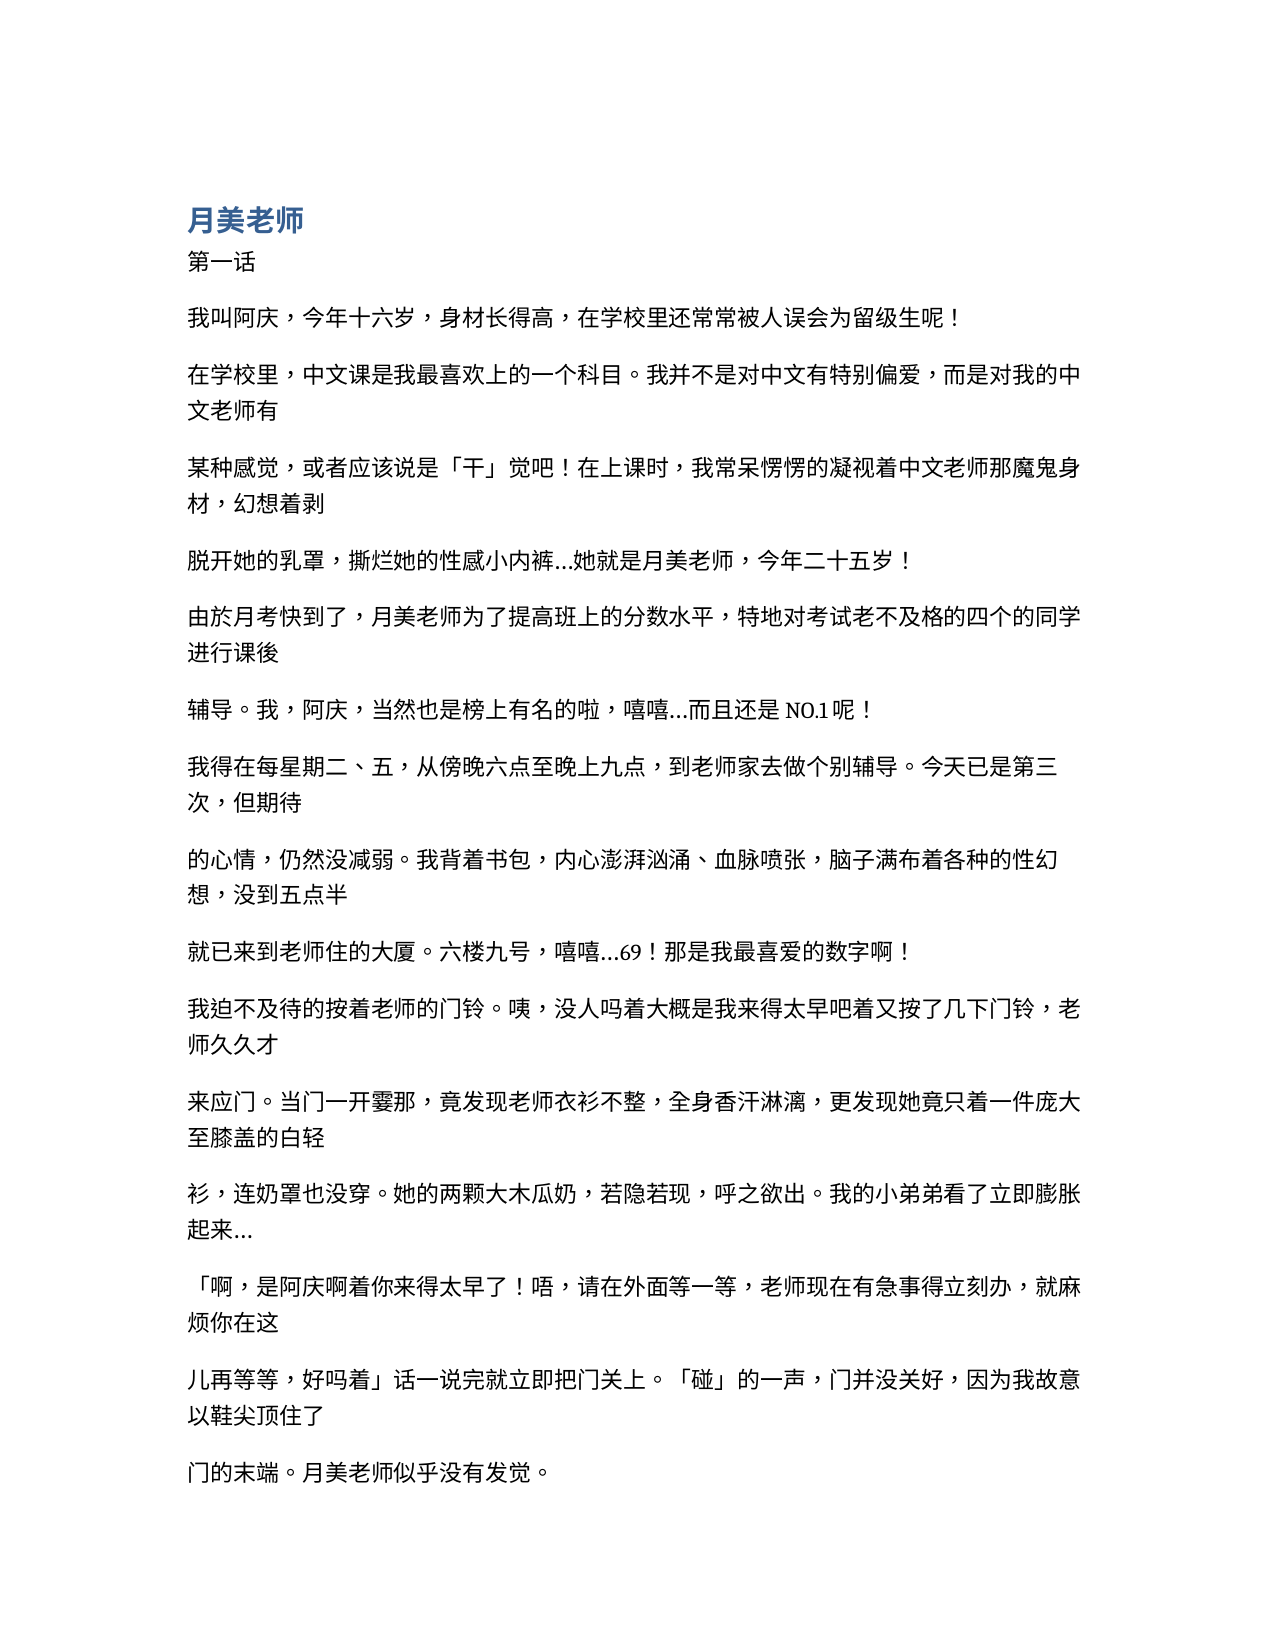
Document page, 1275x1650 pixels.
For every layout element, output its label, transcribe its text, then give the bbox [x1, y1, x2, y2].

text 「啊，是阿庆啊着你来得太早了！唔，请在外面等一等，老师现在有急事得立刻办，就麻烦你在这 [187, 1271, 1087, 1338]
text 来应门。当门一开霎那，竟发现老师衣衫不整，全身香汗淋漓，更发现她竟只着一件庞大至膝盖的白轻 [187, 1086, 1087, 1153]
text 第一话 [187, 246, 1087, 277]
subtitle 月美老师 [187, 200, 1087, 240]
text 在学校里，中文课是我最喜欢上的一个科目。我并不是对中文有特别偏爱，而是对我的中文老师有 [187, 359, 1087, 426]
text 的心情，仍然没减弱。我背着书包，内心澎湃汹涌、血脉喷张，脑子满布着各种的性幻想，没到五点半 [187, 843, 1087, 911]
text 我迫不及待的按着老师的门铃。咦，没人吗着大概是我来得太早吧着又按了几下门铃，老师久久才 [187, 993, 1087, 1060]
text 脱开她的乳罩，撕烂她的性感小内裤…她就是月美老师，今年二十五岁！ [187, 544, 1087, 576]
text 由於月考快到了，月美老师为了提高班上的分数水平，特地对考试老不及格的四个的同学进行课後 [187, 601, 1087, 668]
text 衫，连奶罩也没穿。她的两颗大木瓜奶，若隐若现，呼之欲出。我的小弟弟看了立即膨胀起来… [187, 1178, 1087, 1246]
text 某种感觉，或者应该说是「干」觉吧！在上课时，我常呆愣愣的凝视着中文老师那魔鬼身材，幻想着剥 [187, 452, 1087, 519]
text 就已来到老师住的大厦。六楼九号，嘻嘻…69！那是我最喜爱的数字啊！ [187, 936, 1087, 967]
text 辅导。我，阿庆，当然也是榜上有名的啦，嘻嘻…而且还是NO.1呢！ [187, 694, 1087, 725]
text 我叫阿庆，今年十六岁，身材长得高，在学校里还常常被人误会为留级生呢！ [187, 302, 1087, 334]
text 儿再等等，好吗着」话一说完就立即把门关上。「碰」的一声，门并没关好，因为我故意以鞋尖顶住了 [187, 1364, 1087, 1431]
text 门的末端。月美老师似乎没有发觉。 [187, 1457, 1087, 1488]
text 我得在每星期二、五，从傍晚六点至晚上九点，到老师家去做个别辅导。今天已是第三次，但期待 [187, 751, 1087, 818]
